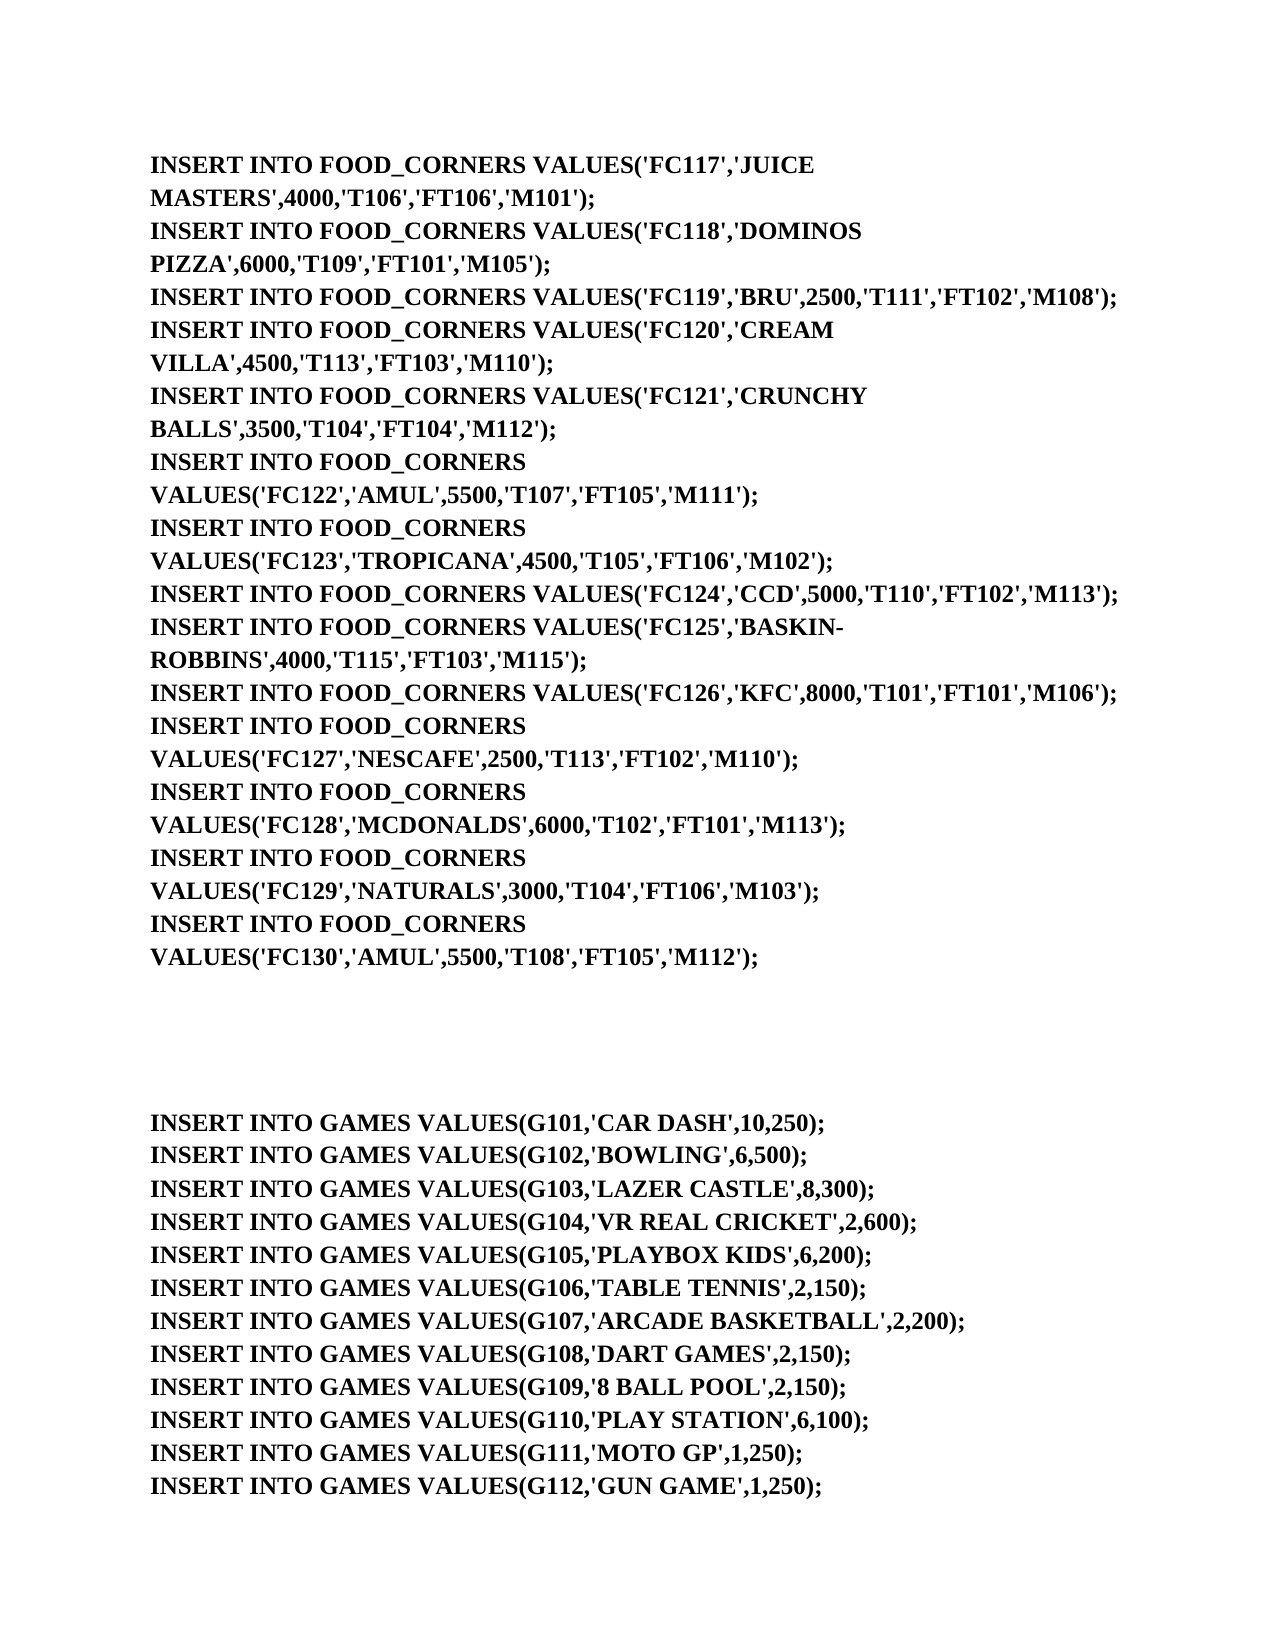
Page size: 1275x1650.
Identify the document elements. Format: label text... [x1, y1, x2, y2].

text INSERT INTO GAMES VALUES(G111,'MOTO GP',1,250); [150, 1438, 1125, 1467]
text INSERT INTO GAMES VALUES(G107,'ARCADE BASKETBALL',2,200); [150, 1306, 1125, 1334]
text INSERT INTO GAMES VALUES(G102,'BOWLING',6,500); [150, 1141, 1125, 1169]
text INSERT INTO GAMES VALUES(G108,'DART GAMES',2,150); [150, 1339, 1125, 1367]
text INSERT INTO GAMES VALUES(G105,'PLAYBOX KIDS',6,200); [150, 1240, 1125, 1268]
text INSERT INTO GAMES VALUES(G103,'LAZER CASTLE',8,300); [150, 1174, 1125, 1202]
text INSERT INTO FOOD_CORNERS VALUES('FC127','NESCAFE',2500,'T113','FT102','M110'); [150, 711, 1125, 773]
text INSERT INTO FOOD_CORNERS VALUES('FC124','CCD',5000,'T110','FT102','M113'); [150, 579, 1125, 608]
text INSERT INTO FOOD_CORNERS VALUES('FC130','AMUL',5500,'T108','FT105','M112'); [150, 909, 1125, 971]
text INSERT INTO GAMES VALUES(G110,'PLAY STATION',6,100); [150, 1405, 1125, 1433]
text INSERT INTO GAMES VALUES(G101,'CAR DASH',10,250); [150, 1108, 1125, 1136]
text INSERT INTO GAMES VALUES(G112,'GUN GAME',1,250); [150, 1471, 1125, 1499]
text INSERT INTO FOOD_CORNERS VALUES('FC125','BASKIN-ROBBINS',4000,'T115','FT103','M115'); [150, 612, 1125, 674]
text INSERT INTO FOOD_CORNERS VALUES('FC117','JUICE MASTERS',4000,'T106','FT106','M101'); [150, 150, 1125, 212]
text INSERT INTO FOOD_CORNERS VALUES('FC126','KFC',8000,'T101','FT101','M106'); [150, 678, 1125, 707]
text INSERT INTO FOOD_CORNERS VALUES('FC119','BRU',2500,'T111','FT102','M108'); [150, 282, 1125, 311]
text INSERT INTO FOOD_CORNERS VALUES('FC122','AMUL',5500,'T107','FT105','M111'); [150, 447, 1125, 509]
text INSERT INTO FOOD_CORNERS VALUES('FC121','CRUNCHY BALLS',3500,'T104','FT104','M112'); [150, 381, 1125, 443]
text INSERT INTO FOOD_CORNERS VALUES('FC118','DOMINOS PIZZA',6000,'T109','FT101','M105'); [150, 216, 1125, 278]
text INSERT INTO FOOD_CORNERS VALUES('FC123','TROPICANA',4500,'T105','FT106','M102'); [150, 513, 1125, 575]
text INSERT INTO GAMES VALUES(G109,'8 BALL POOL',2,150); [150, 1372, 1125, 1401]
text INSERT INTO GAMES VALUES(G106,'TABLE TENNIS',2,150); [150, 1273, 1125, 1301]
text INSERT INTO FOOD_CORNERS VALUES('FC129','NATURALS',3000,'T104','FT106','M103'); [150, 843, 1125, 905]
text INSERT INTO FOOD_CORNERS VALUES('FC120','CREAM VILLA',4500,'T113','FT103','M110'); [150, 315, 1125, 377]
text INSERT INTO FOOD_CORNERS VALUES('FC128','MCDONALDS',6000,'T102','FT101','M113'); [150, 777, 1125, 839]
text INSERT INTO GAMES VALUES(G104,'VR REAL CRICKET',2,600); [150, 1207, 1125, 1235]
